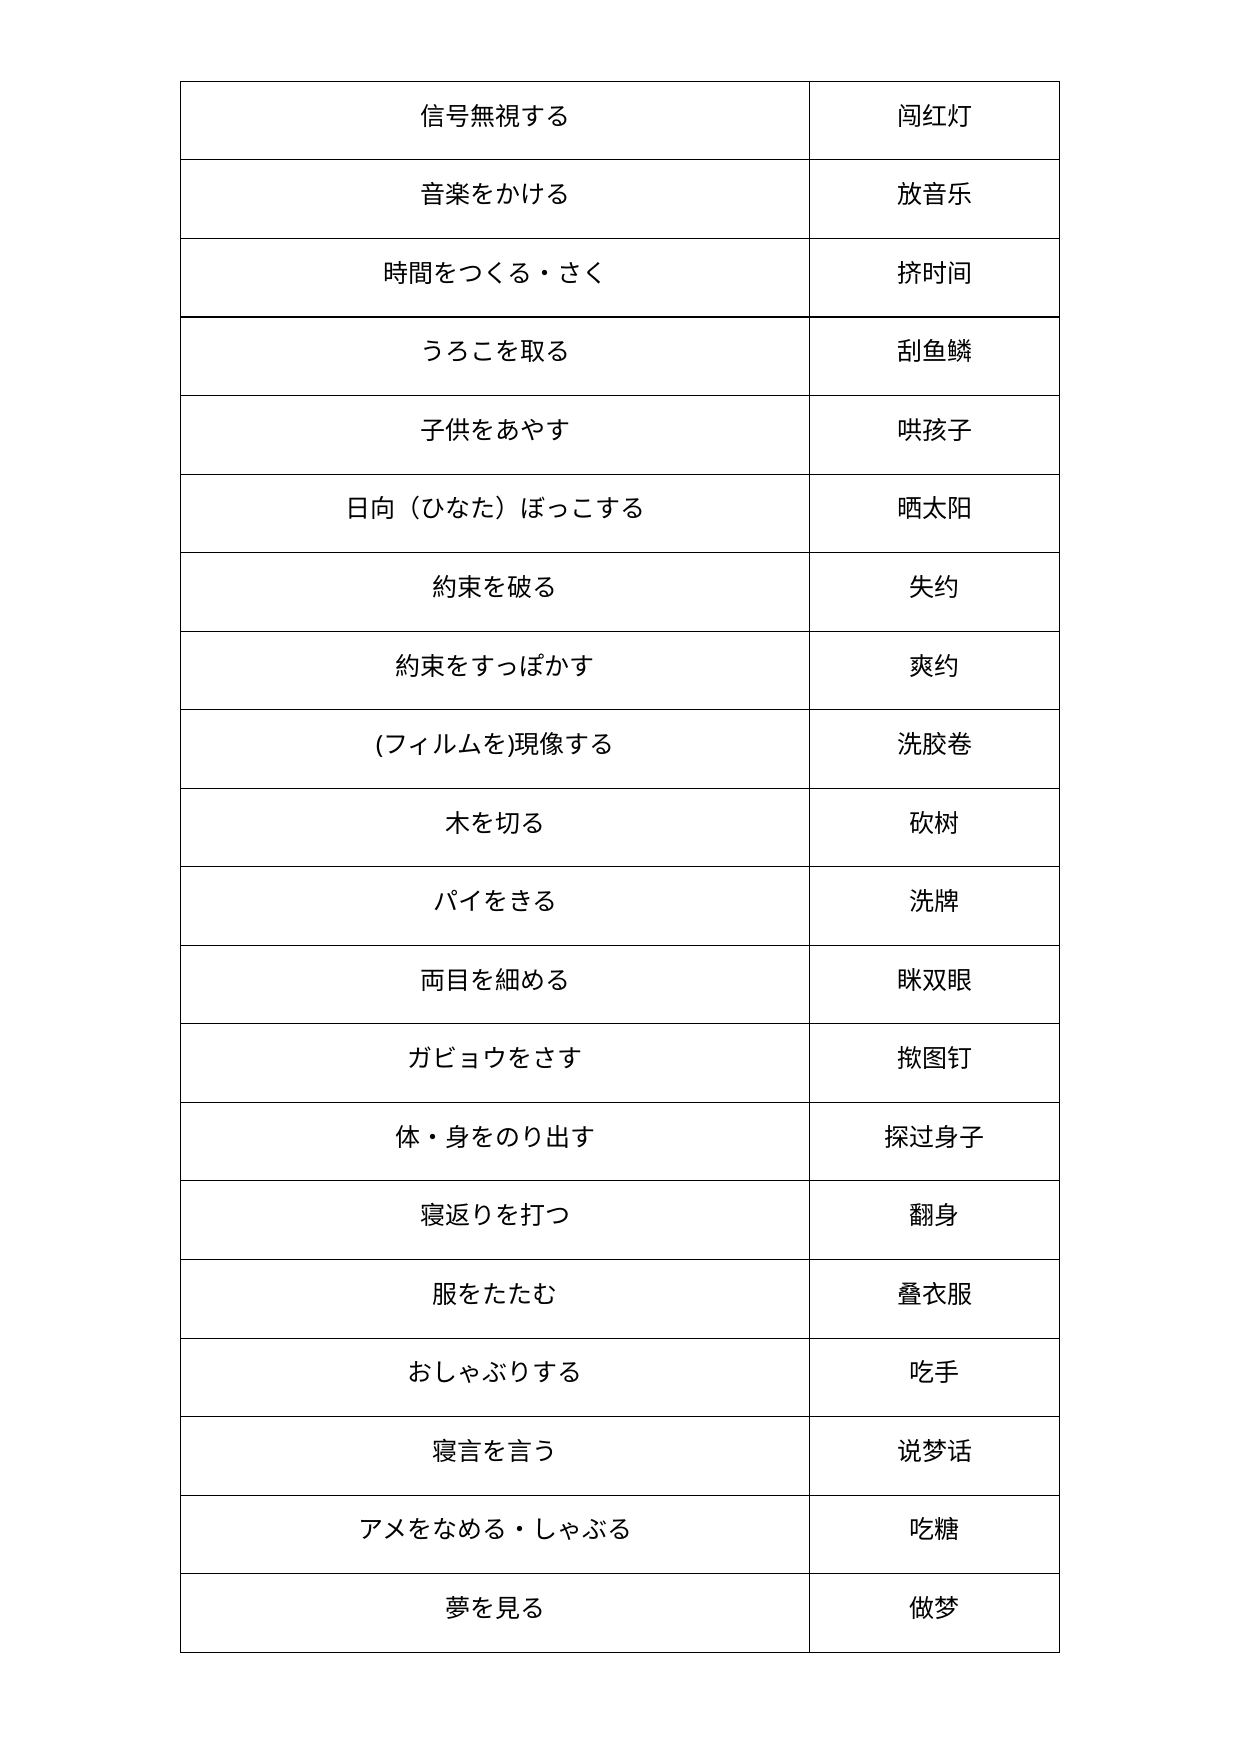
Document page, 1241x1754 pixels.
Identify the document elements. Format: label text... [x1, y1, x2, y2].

table_cell ガビョウをさす [181, 1024, 809, 1102]
table_cell パイをきる [181, 867, 809, 945]
table_cell 放音乐 [810, 160, 1059, 238]
table_cell 吃手 [810, 1339, 1059, 1416]
table_cell 失约 [810, 553, 1059, 631]
table_cell 砍树 [810, 789, 1059, 866]
table_cell (フィルムを)現像する [181, 710, 809, 788]
table_header 信号無視する [181, 82, 809, 159]
table_cell 挤时间 [810, 239, 1059, 316]
table_cell 晒太阳 [810, 475, 1059, 552]
table_cell 洗胶卷 [810, 710, 1059, 788]
table_cell 日向（ひなた）ぼっこする [181, 475, 809, 552]
table_cell 探过身子 [810, 1103, 1059, 1180]
table_cell 爽约 [810, 632, 1059, 709]
table_header 闯红灯 [810, 82, 1059, 159]
table_cell 吃糖 [810, 1496, 1059, 1573]
table_cell 哄孩子 [810, 396, 1059, 473]
table_cell アメをなめる・しゃぶる [181, 1496, 809, 1573]
table_cell 夢を見る [181, 1574, 809, 1652]
table_cell 木を切る [181, 789, 809, 866]
table_cell 時間をつくる・さく [181, 239, 809, 316]
table_cell 体・身をのり出す [181, 1103, 809, 1180]
table_cell 做梦 [810, 1574, 1059, 1652]
table_cell うろこを取る [181, 318, 809, 395]
table_cell 音楽をかける [181, 160, 809, 238]
table_cell 翻身 [810, 1181, 1059, 1259]
table_cell 刮鱼鳞 [810, 318, 1059, 395]
table_cell 寝返りを打つ [181, 1181, 809, 1259]
table_cell 叠衣服 [810, 1260, 1059, 1337]
table_cell 服をたたむ [181, 1260, 809, 1337]
table_cell 洗牌 [810, 867, 1059, 945]
table_cell 说梦话 [810, 1417, 1059, 1494]
table_cell 揿图钉 [810, 1024, 1059, 1102]
table_cell 約束を破る [181, 553, 809, 631]
table_cell 眯双眼 [810, 946, 1059, 1023]
table_cell 両目を細める [181, 946, 809, 1023]
table_cell 約束をすっぽかす [181, 632, 809, 709]
table_cell 寝言を言う [181, 1417, 809, 1494]
table_cell おしゃぶりする [181, 1339, 809, 1416]
table_cell 子供をあやす [181, 396, 809, 473]
